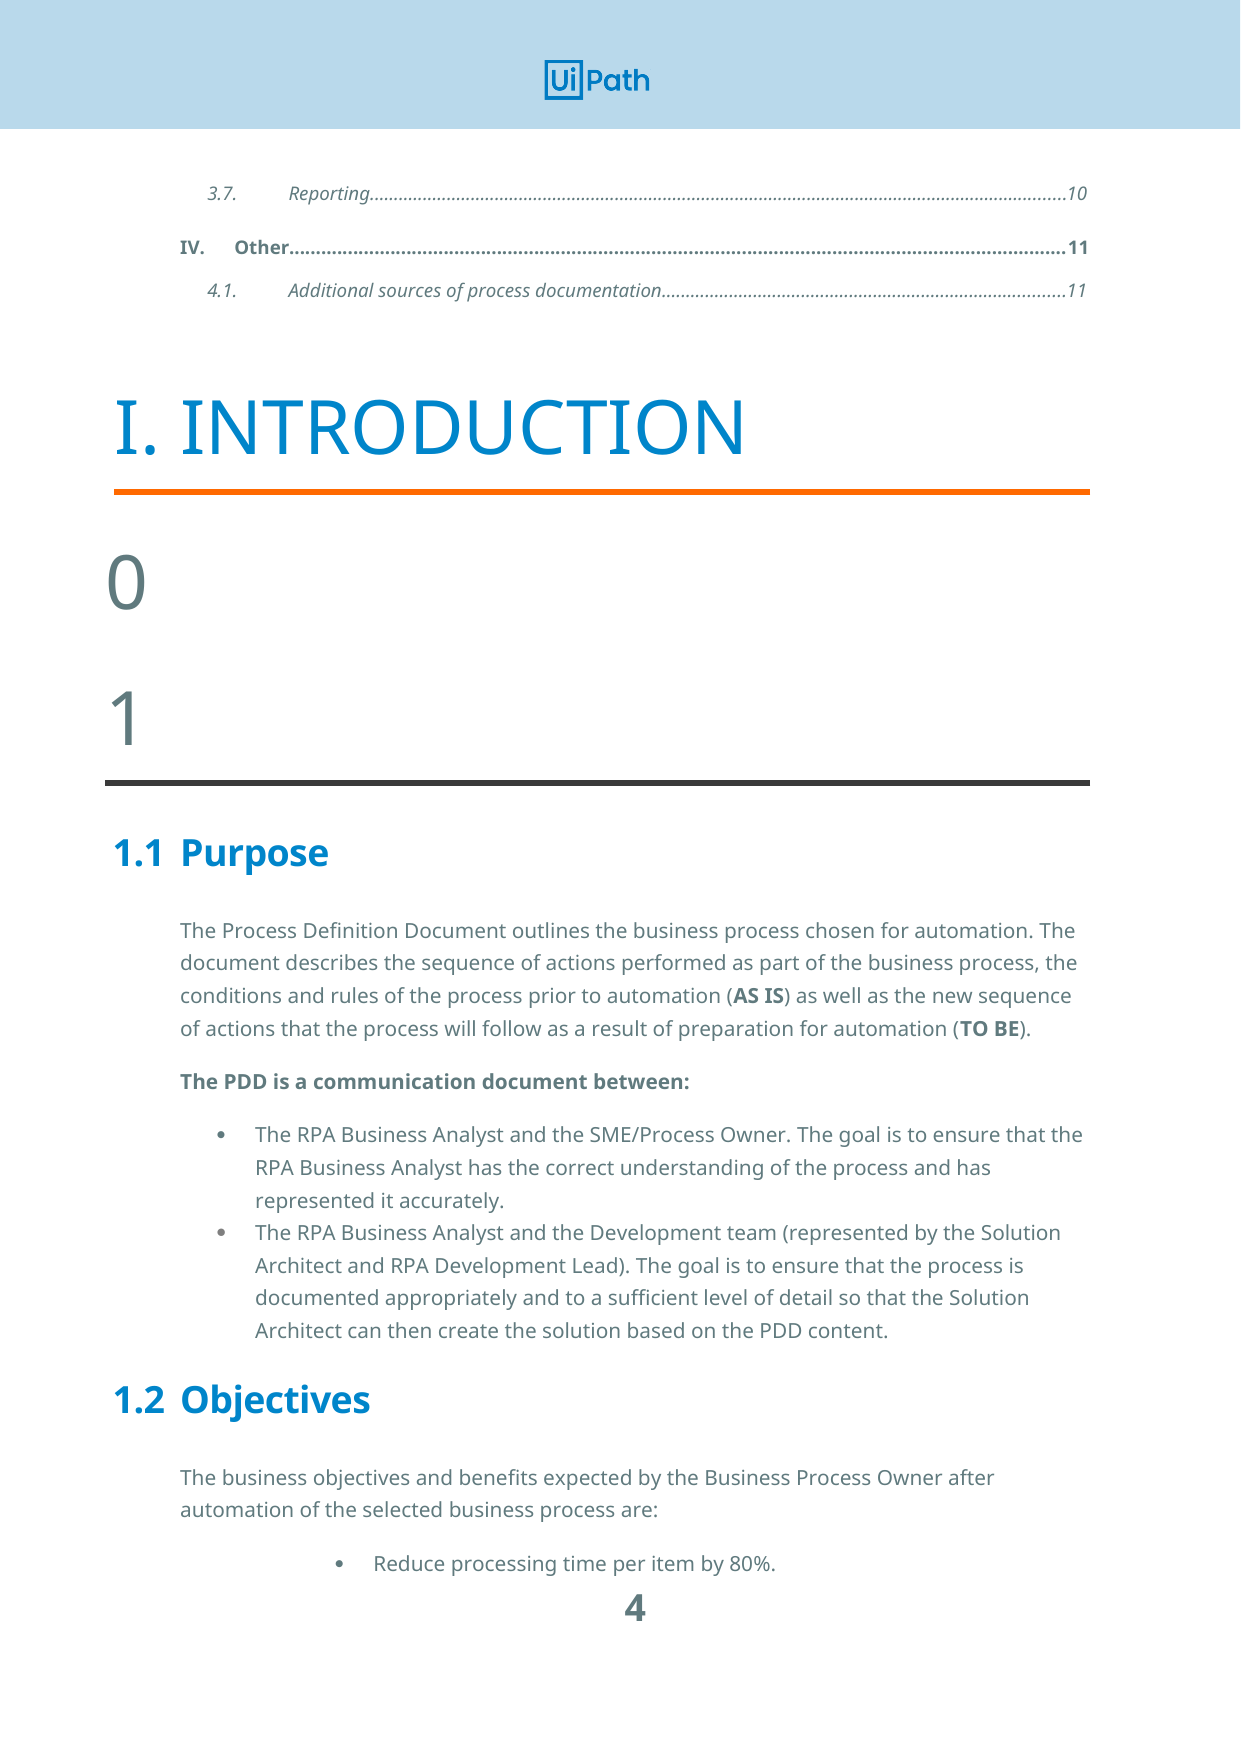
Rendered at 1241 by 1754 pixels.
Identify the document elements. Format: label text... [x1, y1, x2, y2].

text The business objectives and benefits expected by the Business Process Owner after automation of the selected business process are: [180, 1463, 1090, 1524]
text The Process Definition Document outlines the business process chosen for automation. The document describes the sequence of actions performed as part of the business process, the conditions and rules of the process prior to automation (AS IS) as well as the new sequence of actions that the process will follow as a result of preparation for automation (TO BE). [180, 916, 1090, 1042]
list Reduce processing time per item by 80%. [336, 1549, 1090, 1577]
text The PDD is a communication document between: [180, 1067, 1090, 1096]
list The RPA Business Analyst and the Development team (represented by the Solution Architect and RPA Development Lead). The goal is to ensure that the process is documented appropriately and to a sufficient level of detail so that the Solution Architect can then create the solution based on the PDD content. [217, 1218, 1090, 1344]
list The RPA Business Analyst and the SME/Process Owner. The goal is to ensure that the RPA Business Analyst has the correct understanding of the process and has represented it accurately. [217, 1121, 1090, 1214]
subtitle Objectives [112, 1374, 1090, 1425]
subtitle INTRODUCTION [114, 374, 1090, 489]
subtitle Purpose [112, 827, 1090, 878]
picture [544, 60, 651, 100]
